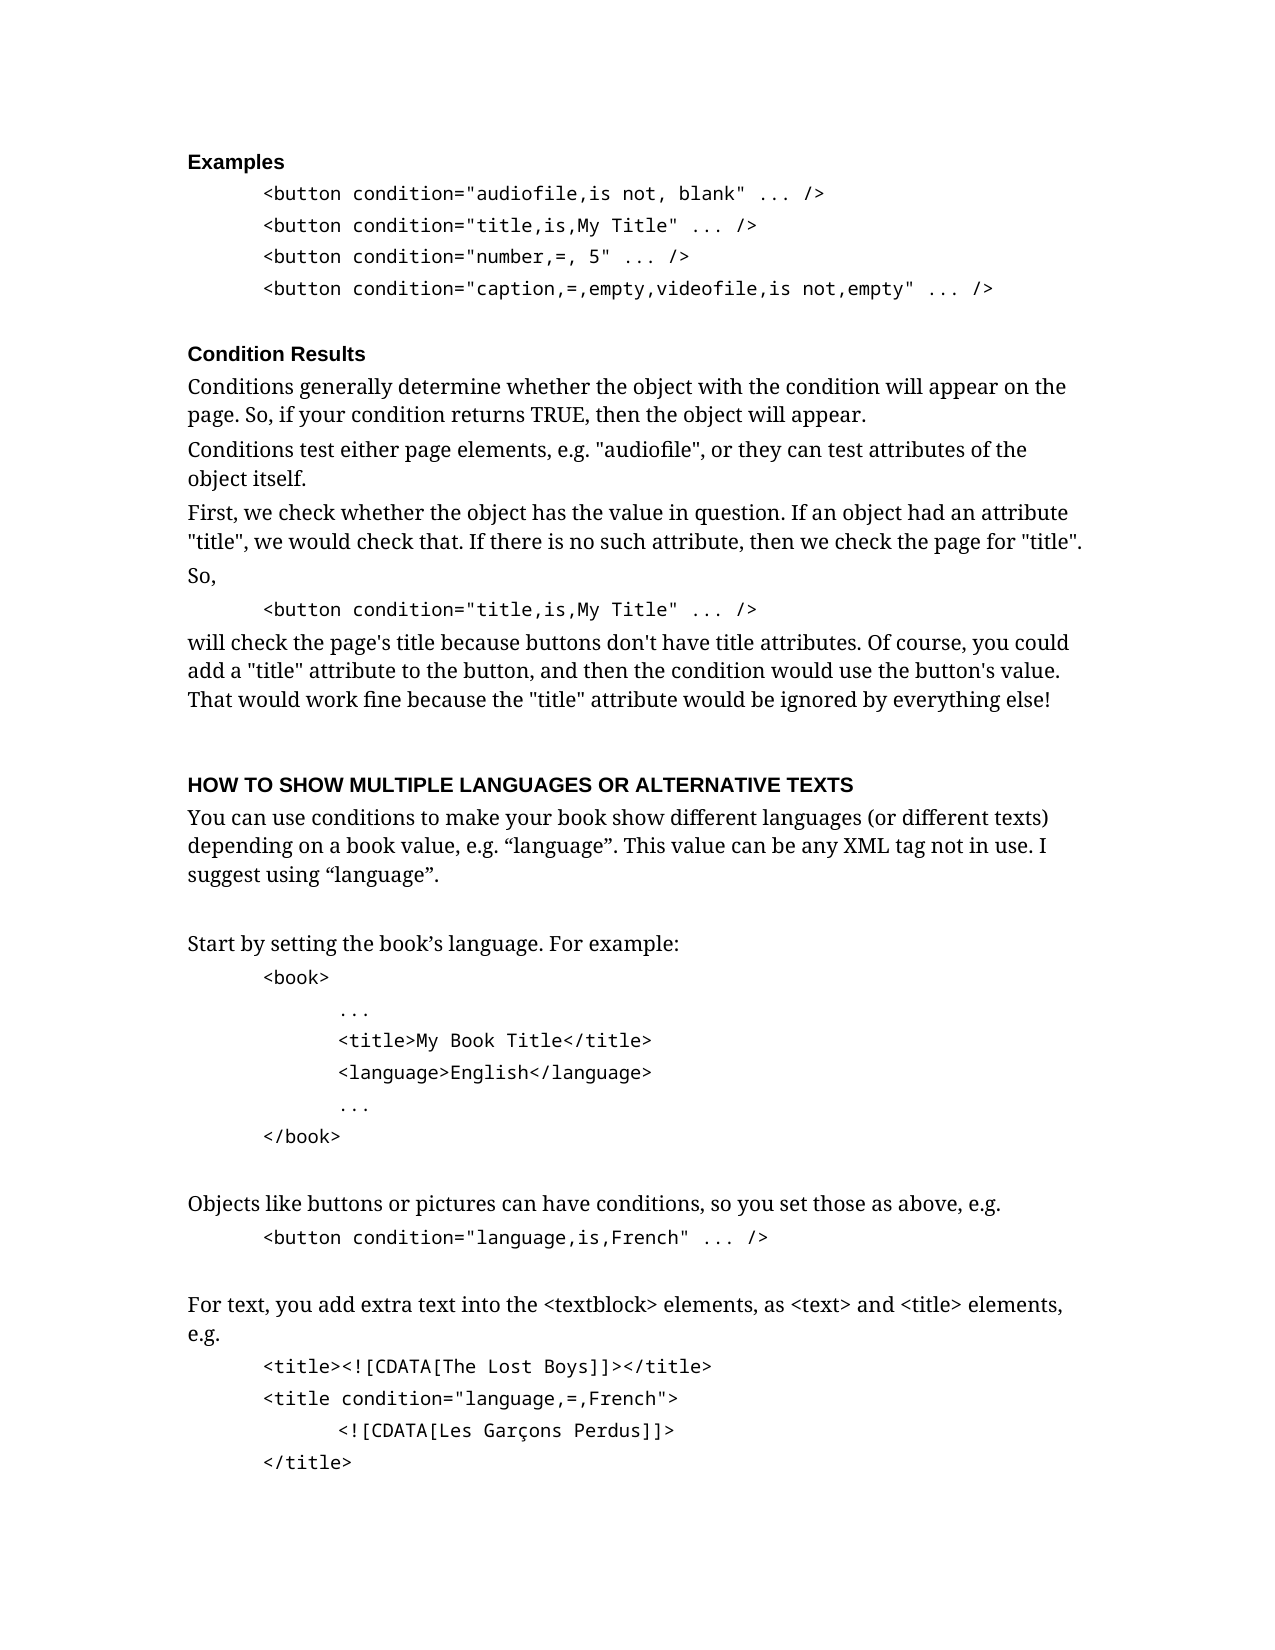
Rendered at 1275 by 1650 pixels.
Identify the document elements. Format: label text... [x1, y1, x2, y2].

text <title>My Book Title</title> [262, 1028, 1087, 1053]
subtitle Condition Results [187, 342, 1087, 366]
text <button condition="title,is,My Title" ... /> [262, 596, 1087, 622]
text Objects like buttons or pictures can have conditions, so you set those as above, e.g. [187, 1189, 1087, 1218]
text Conditions test either page elements, e.g. "audiofile", or they can test attributes of the object itself. [187, 435, 1087, 492]
text <button condition="caption,=,empty,videofile,is not,empty" ... /> [262, 276, 1087, 301]
text will check the page's title because buttons don't have title attributes. Of course, you could add a "title" attribute to the button, and then the condition would use the button's value. That would work fine because the "title" attribute would be ignored by everything else! [187, 628, 1087, 713]
text <language>English</language> [262, 1059, 1087, 1085]
text ... [262, 996, 1087, 1021]
text <title><![CDATA[The Lost Boys]]></title> [187, 1354, 1087, 1379]
text </book> [187, 1123, 1087, 1148]
text <![CDATA[Les Garçons Perdus]]> [262, 1417, 1087, 1443]
text ... [262, 1091, 1087, 1117]
text So, [187, 562, 1087, 590]
text <book> [262, 964, 1087, 990]
text </title> [187, 1449, 1087, 1474]
text You can use conditions to make your book show different languages (or different texts) depending on a book value, e.g. “language”. This value can be any XML tag not in use. I suggest using “language”. [187, 803, 1087, 888]
text First, we check whether the object has the value in question. If an object had an attribute "title", we would check that. If there is no such attribute, then we check the page for "title". [187, 498, 1087, 555]
text <button condition="language,is,French" ... /> [262, 1224, 1087, 1250]
text Conditions generally determine whether the object with the condition will appear on the page. So, if your condition returns TRUE, then the object will appear. [187, 372, 1087, 429]
text <button condition="title,is,My Title" ... /> [262, 212, 1087, 237]
text <button condition="audiofile,is not, blank" ... /> [262, 180, 1087, 206]
text Start by setting the book’s language. For example: [187, 929, 1087, 958]
text <button condition="number,=, 5" ... /> [262, 244, 1087, 269]
text <title condition="language,=,French"> [187, 1386, 1087, 1411]
subtitle Examples [187, 150, 1087, 174]
text For text, you add extra text into the <textblock> elements, as <text> and <title> elements, e.g. [187, 1291, 1087, 1347]
subtitle How to Show Multiple Languages or alternative Texts [187, 773, 1087, 797]
